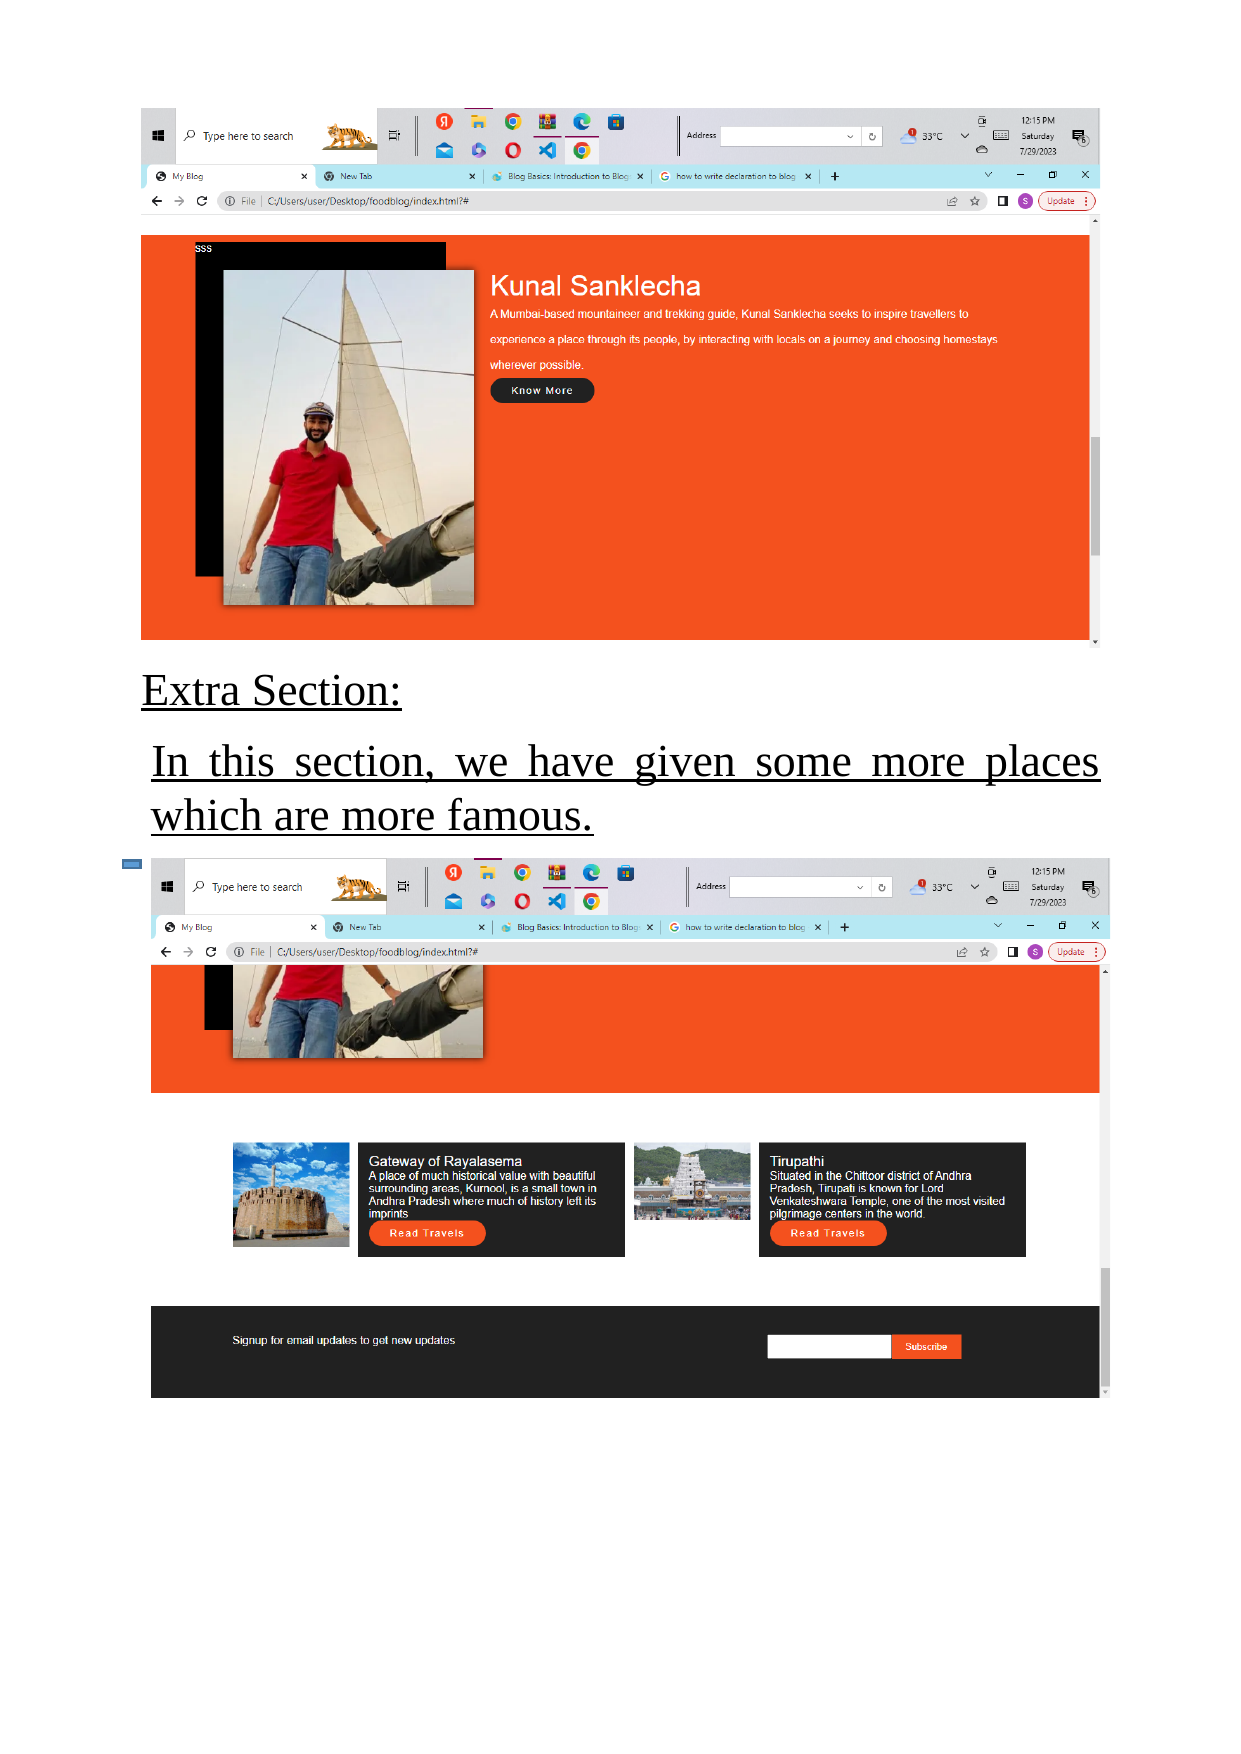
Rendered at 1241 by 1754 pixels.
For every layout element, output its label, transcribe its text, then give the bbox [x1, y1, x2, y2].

text In this section, we have given some more places which are more famous. [150, 734, 1101, 841]
text Extra Section: [141, 663, 1101, 715]
picture [151, 858, 1110, 1398]
picture [141, 108, 1100, 648]
